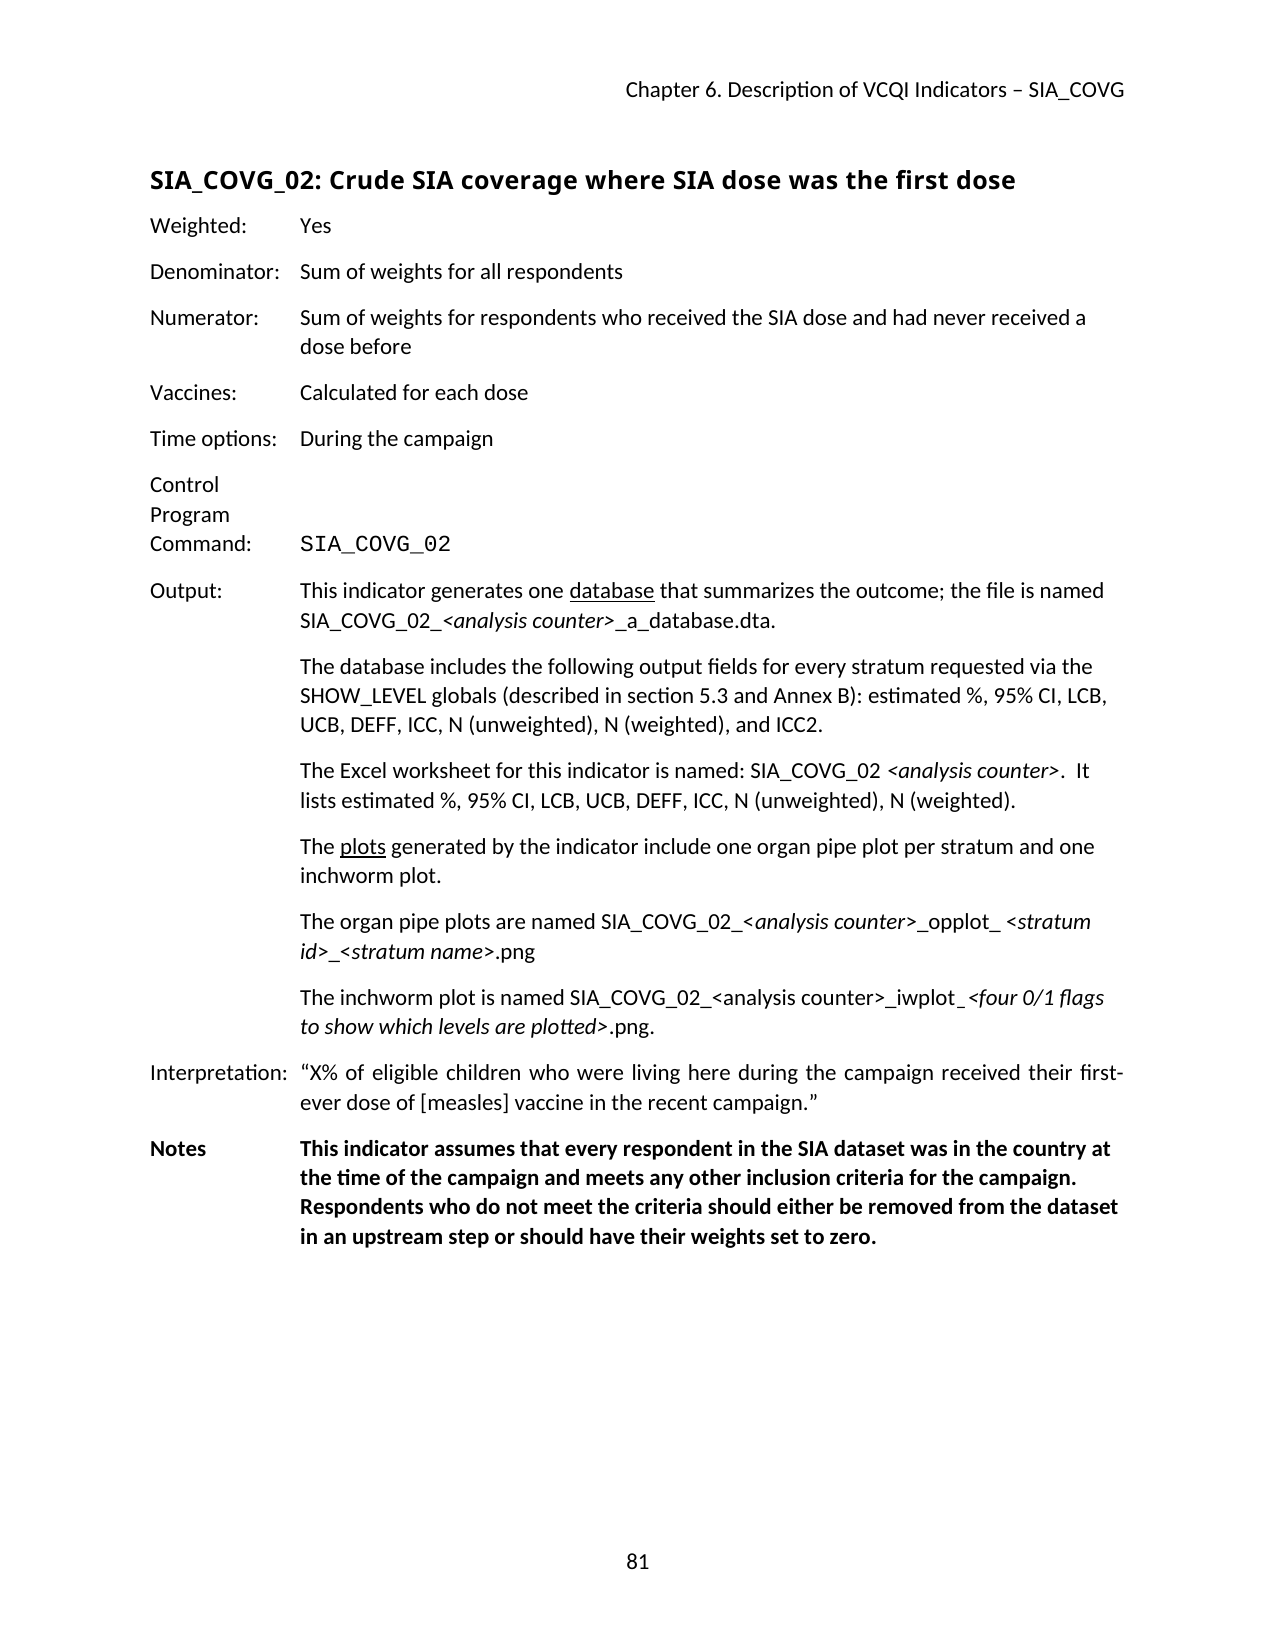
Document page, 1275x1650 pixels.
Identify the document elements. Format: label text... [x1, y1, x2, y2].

text Denominator: Sum of weights for all respondents [150, 257, 1125, 285]
subtitle SIA_COVG_02: Crude SIA coverage where SIA dose was the first dose [150, 162, 1125, 197]
text Weighted: Yes [150, 211, 1125, 239]
text The inchworm plot is named SIA_COVG_02_<analysis counter>_iwplot_<four 0/1 flags to show which levels are plotted>.png. [300, 983, 1125, 1040]
text Control Program Command: SIA_COVG_02 [150, 470, 1125, 558]
text Output: This indicator generates one database that summarizes the outcome; the file is named SIA_COVG_02_<analysis counter>_a_database.dta. [150, 576, 1125, 634]
text The plots generated by the indicator include one organ pipe plot per stratum and one inchworm plot. [300, 832, 1125, 889]
text Notes This indicator assumes that every respondent in the SIA dataset was in the country at the time of the campaign and meets any other inclusion criteria for the campaign. Respondents who do not meet the criteria should either be removed from the dataset in an upstream step or should have their weights set to zero. [150, 1134, 1125, 1250]
text The organ pipe plots are named SIA_COVG_02_<analysis counter>_opplot_ <stratum id>_<stratum name>.png [300, 907, 1125, 965]
text Interpretation: “X% of eligible children who were living here during the campaign received their first-ever dose of [measles] vaccine in the recent campaign.” [150, 1058, 1125, 1116]
text The Excel worksheet for this indicator is named: SIA_COVG_02 <analysis counter>. It lists estimated %, 95% CI, LCB, UCB, DEFF, ICC, N (unweighted), N (weighted). [300, 757, 1125, 814]
text Numerator: Sum of weights for respondents who received the SIA dose and had never received a dose before [150, 303, 1125, 360]
text The database includes the following output fields for every stratum requested via the SHOW_LEVEL globals (described in section 5.3 and Annex B): estimated %, 95% CI, LCB, UCB, DEFF, ICC, N (unweighted), N (weighted), and ICC2. [300, 652, 1125, 738]
text Vaccines: Calculated for each dose [150, 378, 1125, 406]
text Time options: During the campaign [150, 424, 1125, 452]
